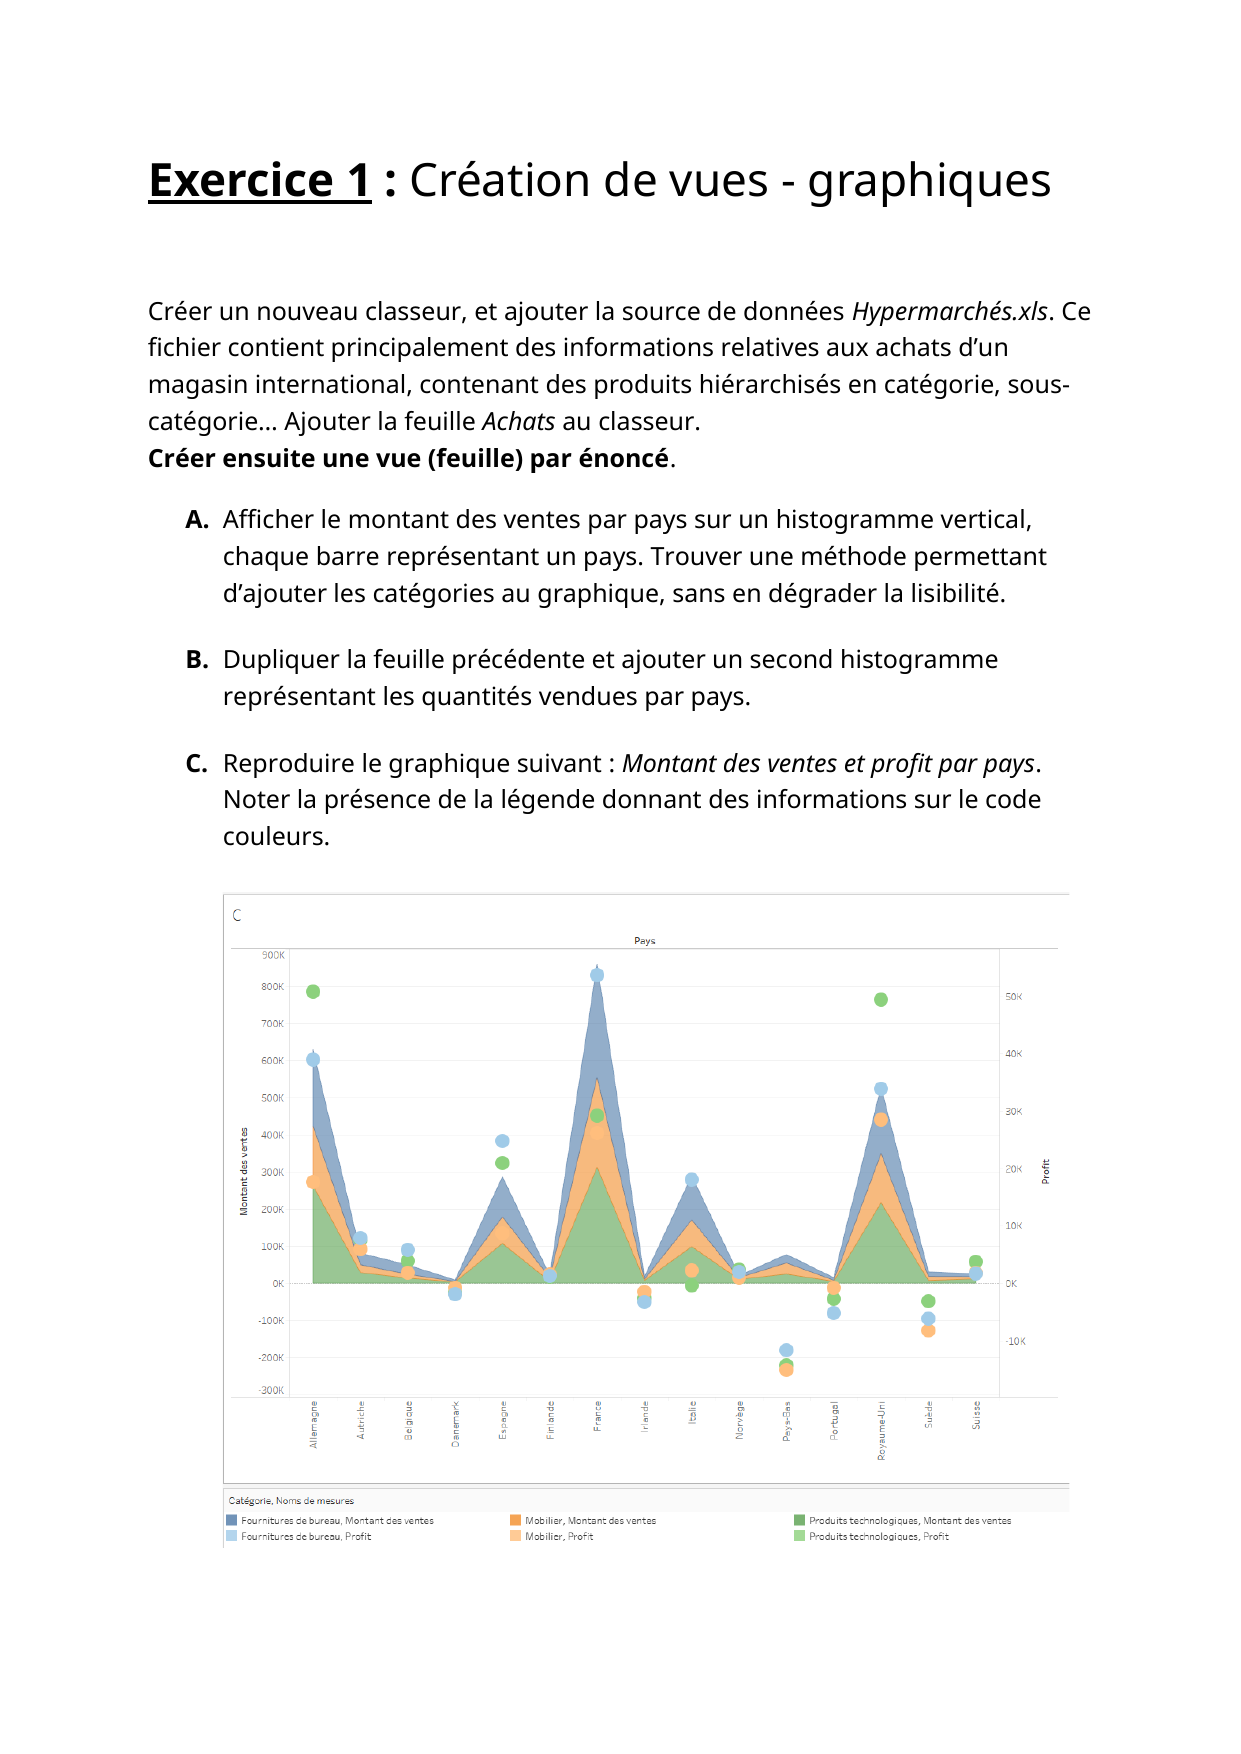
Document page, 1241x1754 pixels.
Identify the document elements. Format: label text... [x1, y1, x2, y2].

list Afficher le montant des ventes par pays sur un histogramme vertical, chaque barre représentant un pays. Trouver une méthode permettant d’ajouter les catégories au graphique, sans en dégrader la lisibilité. [185, 502, 1093, 640]
text Exercice 1 : Création de vues - graphiques [148, 148, 1093, 210]
picture [222, 892, 1070, 1548]
text Créer un nouveau classeur, et ajouter la source de données Hypermarchés.xls. Ce fichier contient principalement des informations relatives aux achats d’un magasin international, contenant des produits hiérarchisés en catégorie, sous-catégorie… Ajouter la feuille Achats au classeur. Créer ensuite une vue (feuille) par énoncé. [148, 293, 1093, 474]
list Dupliquer la feuille précédente et ajouter un second histogramme représentant les quantités vendues par pays. [185, 642, 1093, 743]
